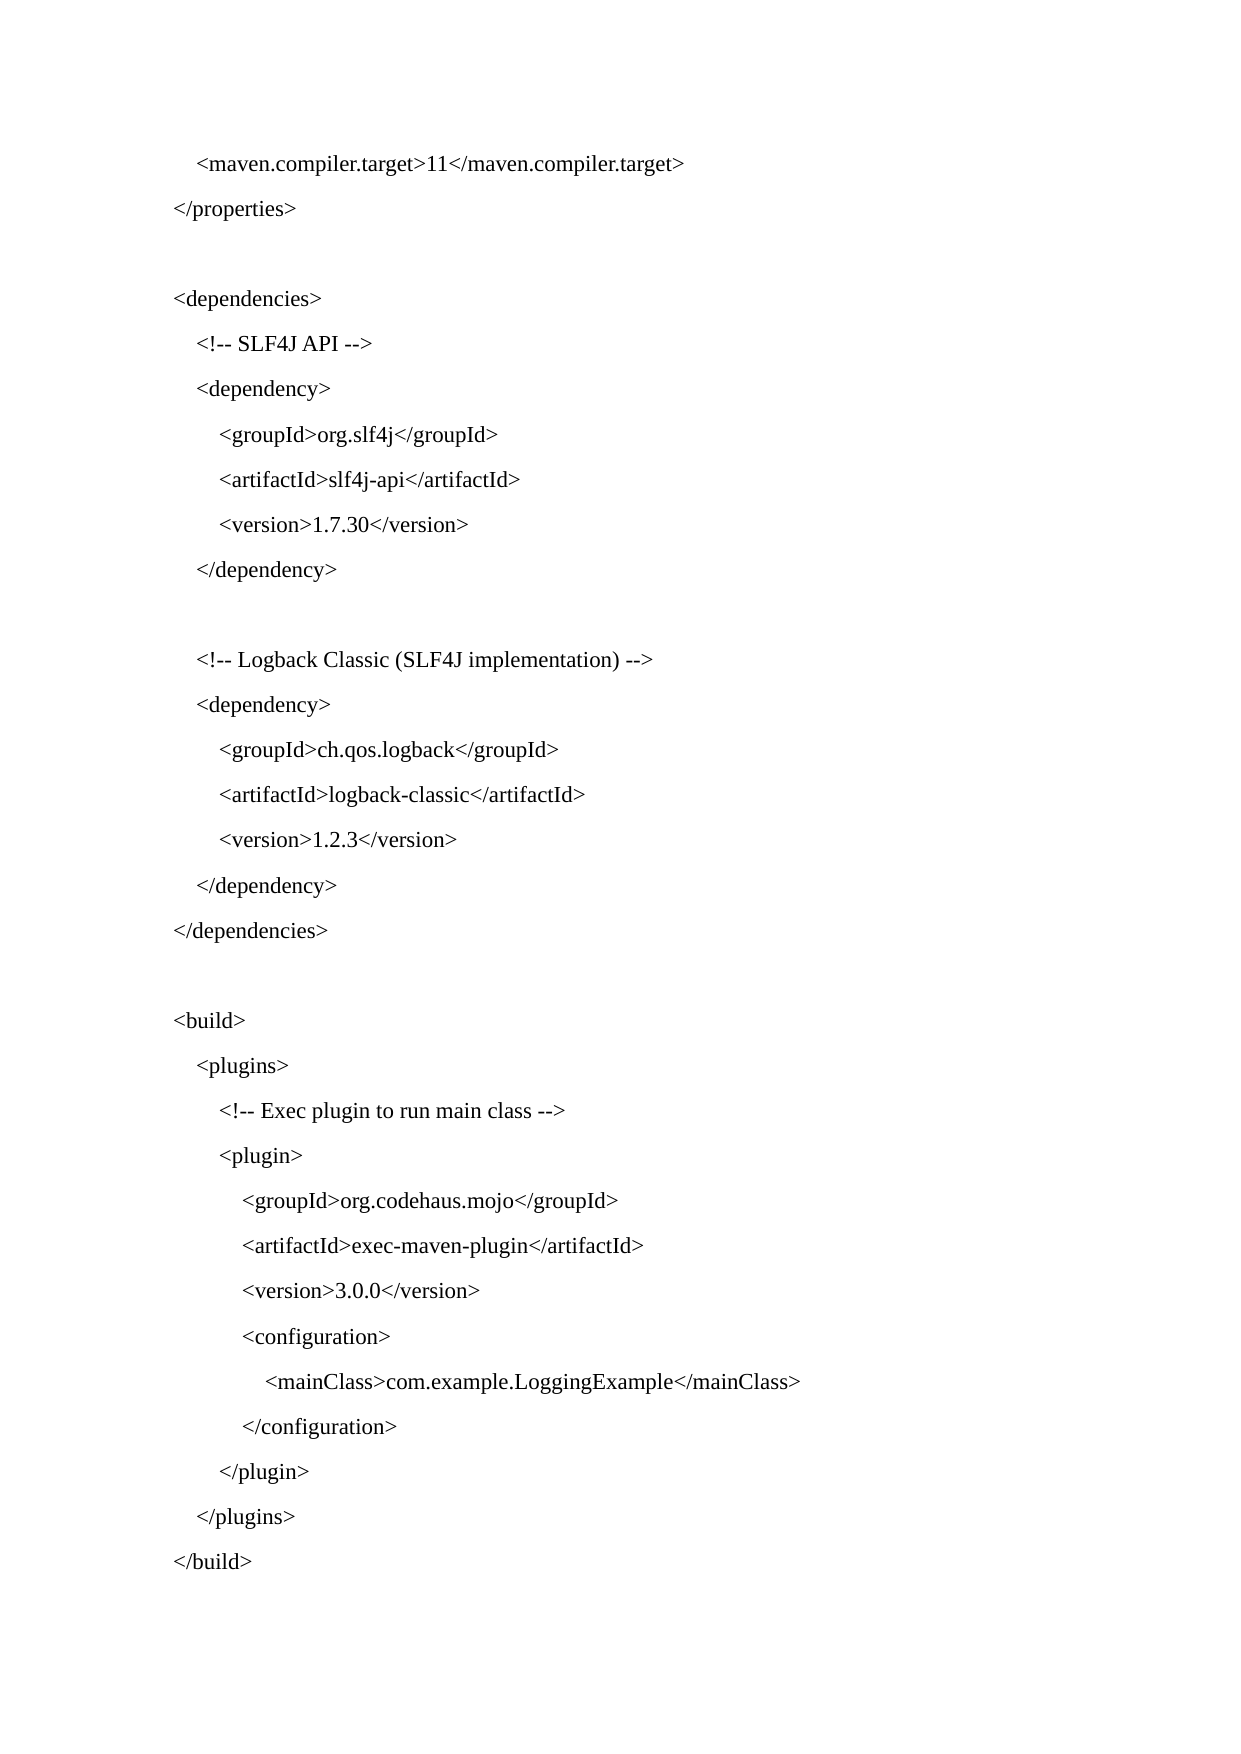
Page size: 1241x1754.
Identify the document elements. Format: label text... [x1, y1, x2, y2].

text <maven.compiler.target>11</maven.compiler.target> [150, 150, 1090, 176]
text <version>1.2.3</version> [150, 827, 1090, 853]
text </dependency> [150, 556, 1090, 582]
text <plugins> [150, 1052, 1090, 1078]
text <!-- Exec plugin to run main class --> [150, 1097, 1090, 1123]
text </build> [150, 1548, 1090, 1574]
text <version>3.0.0</version> [150, 1278, 1090, 1304]
text <dependency> [150, 691, 1090, 718]
text <groupId>org.slf4j</groupId> [150, 421, 1090, 447]
text <dependencies> [150, 285, 1090, 312]
text <!-- Logback Classic (SLF4J implementation) --> [150, 646, 1090, 672]
text <dependency> [150, 376, 1090, 402]
text <groupId>org.codehaus.mojo</groupId> [150, 1187, 1090, 1214]
text <artifactId>logback-classic</artifactId> [150, 781, 1090, 808]
text </dependency> [150, 872, 1090, 898]
text <!-- SLF4J API --> [150, 330, 1090, 357]
text </plugin> [150, 1458, 1090, 1484]
text <artifactId>exec-maven-plugin</artifactId> [150, 1232, 1090, 1259]
text <configuration> [150, 1323, 1090, 1349]
text <mainClass>com.example.LoggingExample</mainClass> [150, 1368, 1090, 1394]
text <plugin> [150, 1142, 1090, 1169]
text <version>1.7.30</version> [150, 511, 1090, 537]
text <artifactId>slf4j-api</artifactId> [150, 466, 1090, 492]
text <build> [150, 1007, 1090, 1033]
text </dependencies> [150, 917, 1090, 943]
text </properties> [150, 195, 1090, 221]
text </configuration> [150, 1413, 1090, 1439]
text <groupId>ch.qos.logback</groupId> [150, 736, 1090, 763]
text </plugins> [150, 1503, 1090, 1529]
